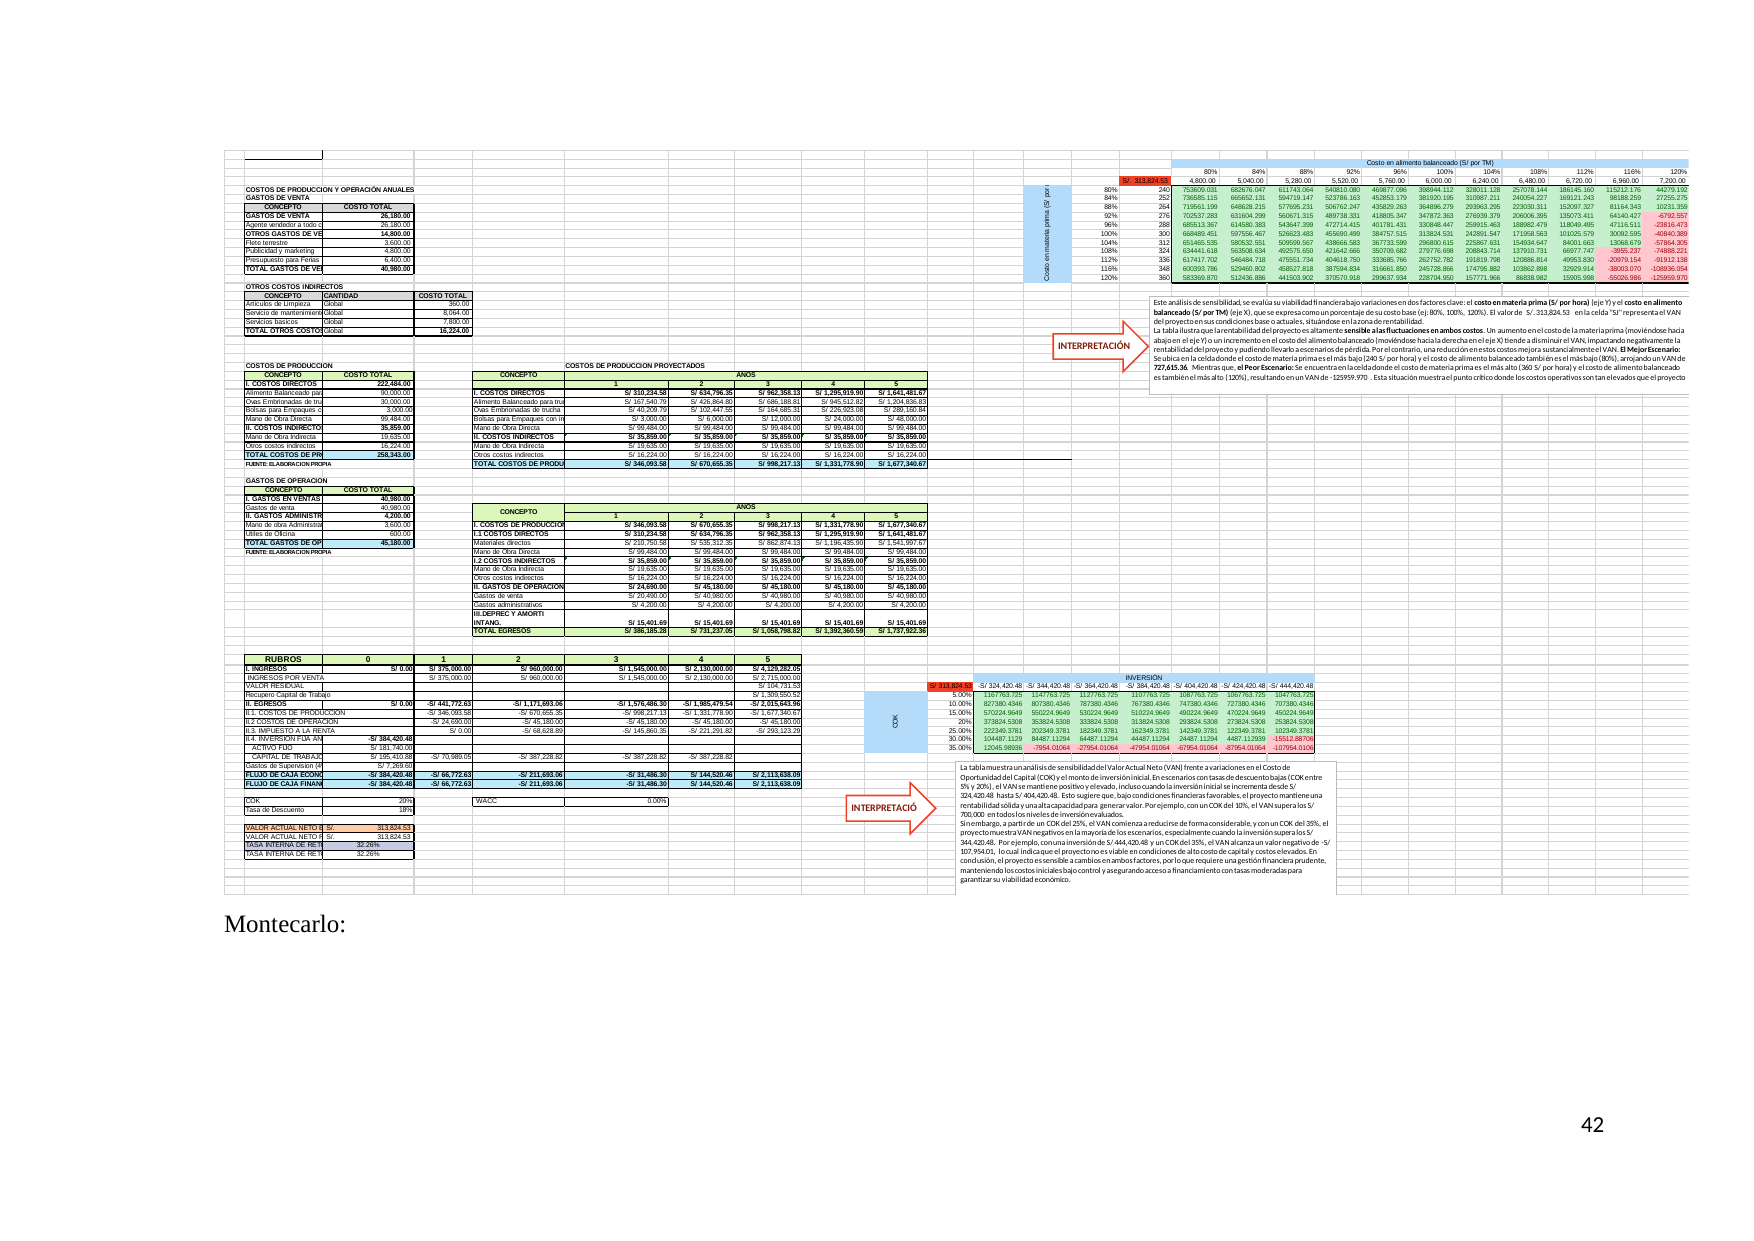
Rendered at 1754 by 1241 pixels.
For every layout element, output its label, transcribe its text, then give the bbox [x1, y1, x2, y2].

text Montecarlo: [150, 909, 1604, 938]
